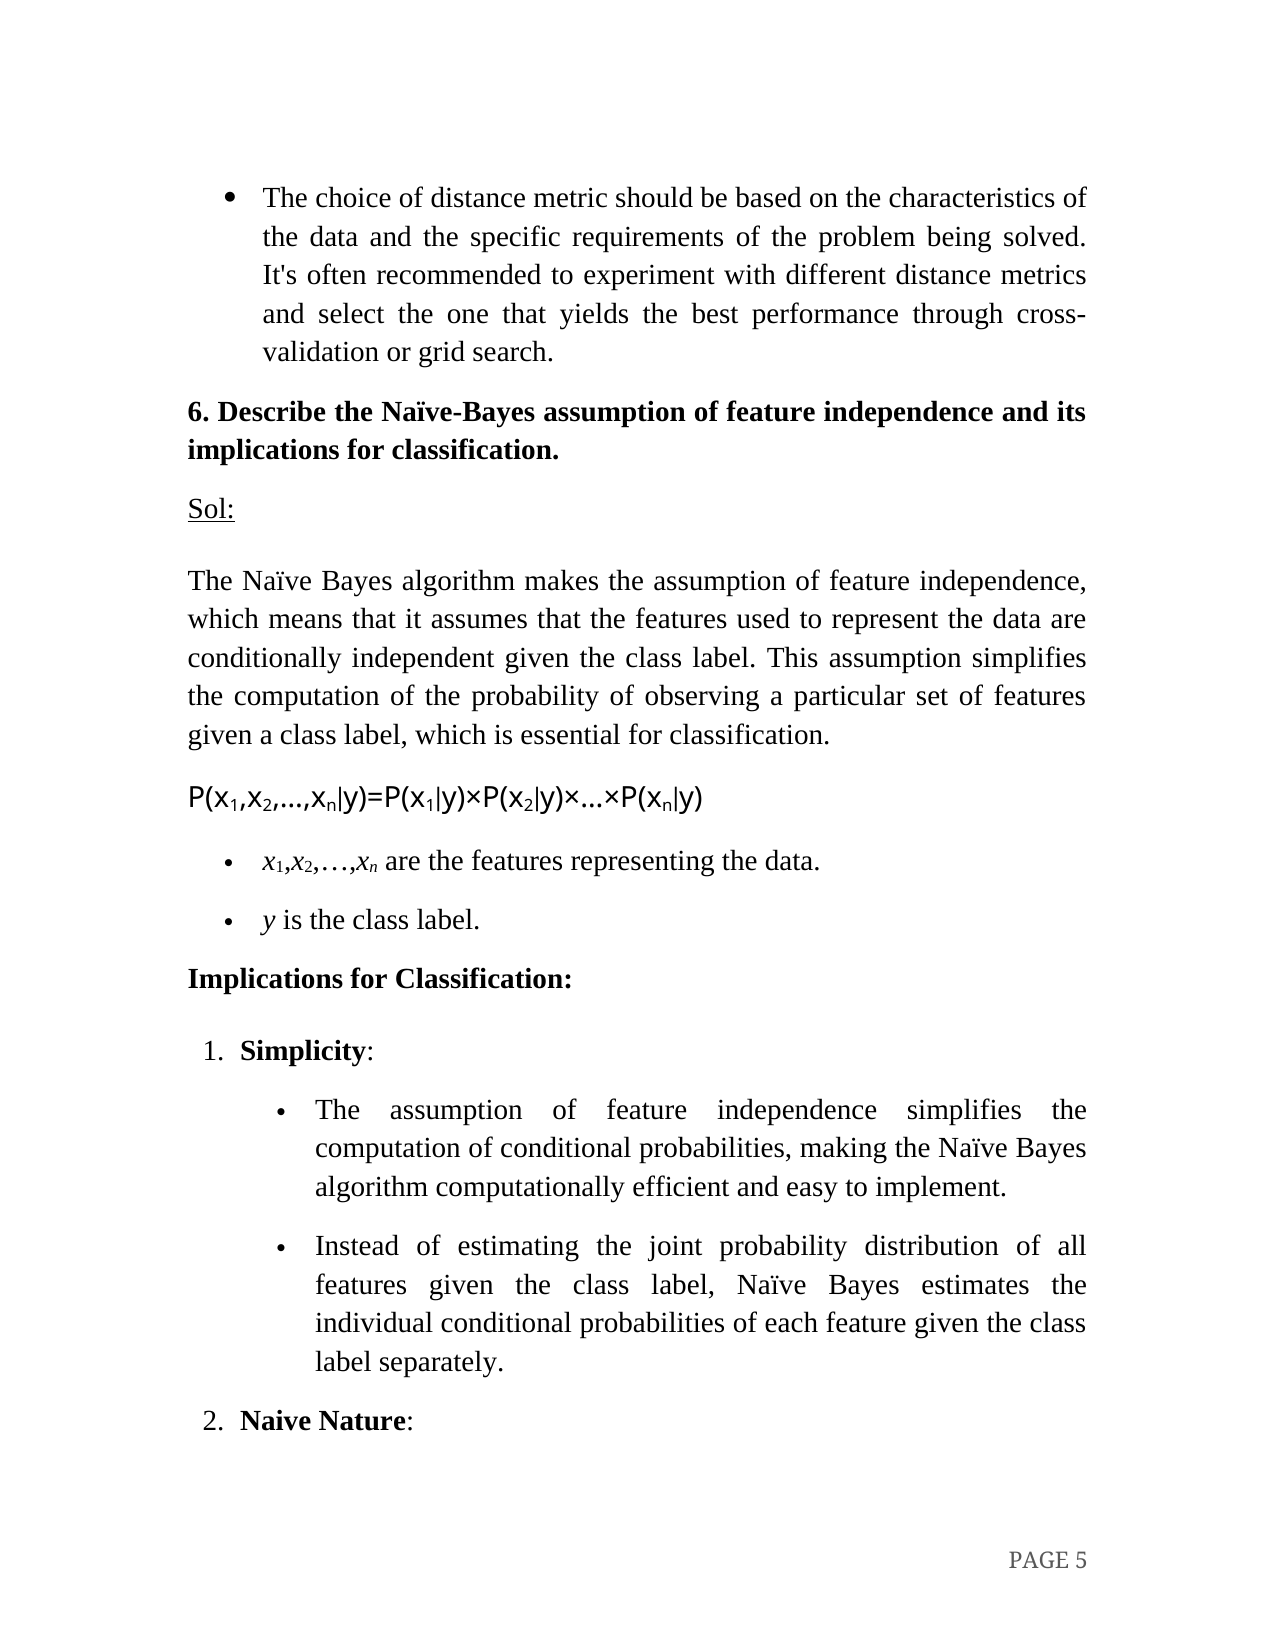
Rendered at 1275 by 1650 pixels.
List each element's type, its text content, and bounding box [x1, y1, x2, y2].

text Sol: [187, 492, 1087, 525]
list The choice of distance metric should be based on the characteristics of the data and the specific requirements of the problem being solved. It's often recommended to experiment with different distance metrics and select the one that yields the best performance through cross-validation or grid search. [225, 180, 1087, 368]
list y is the class label. [225, 902, 1087, 936]
list The assumption of feature independence simplifies the computation of conditional probabilities, making the Naïve Bayes algorithm computationally efficient and easy to implement. [277, 1092, 1087, 1203]
list x1​,x2​,…,xn​ are the features representing the data. [225, 843, 1087, 876]
text The Naïve Bayes algorithm makes the assumption of feature independence, which means that it assumes that the features used to represent the data are conditionally independent given the class label. This assumption simplifies the computation of the probability of observing a particular set of features given a class label, which is essential for classification. [187, 563, 1087, 750]
list Instead of estimating the joint probability distribution of all features given the class label, Naïve Bayes estimates the individual conditional probabilities of each feature given the class label separately. [277, 1228, 1087, 1378]
list Simplicity: [202, 1033, 1087, 1066]
list Naive Nature: [202, 1403, 1087, 1437]
text P(x1​,x2​,…,xn​∣y)=P(x1​∣y)×P(x2​∣y)×…×P(xn​∣y) [187, 776, 1087, 816]
text 6. Describe the Naïve-Bayes assumption of feature independence and its implications for classification. [187, 394, 1087, 466]
text Implications for Classification: [187, 961, 1087, 995]
